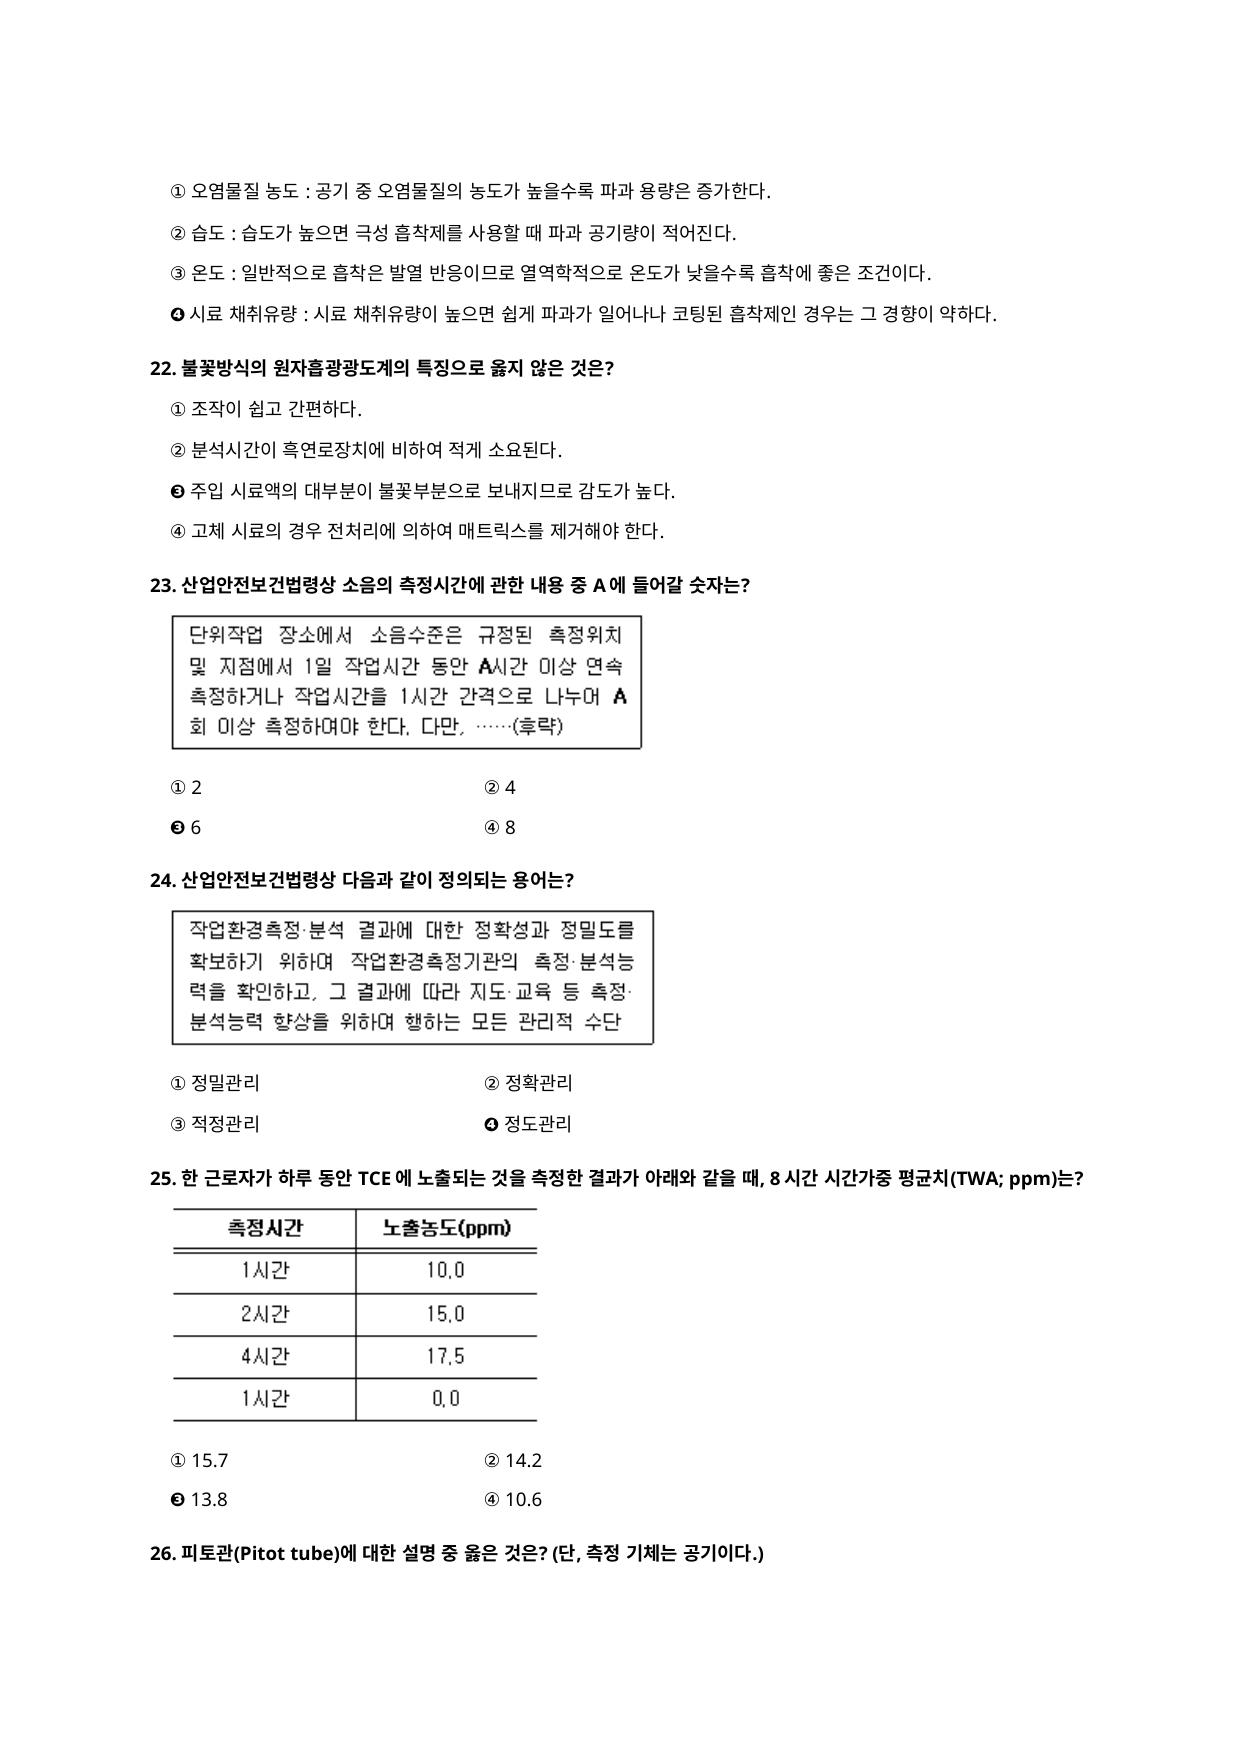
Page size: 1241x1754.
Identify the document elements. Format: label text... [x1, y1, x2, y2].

text ② 습도 : 습도가 높으면 극성 흡착제를 사용할 때 파과 공기량이 적어진다. [150, 218, 1090, 245]
text ① 정밀관리 ② 정확관리 [150, 1069, 1090, 1096]
text ① 15.7 ② 14.2 [150, 1447, 1090, 1473]
text ③ 적정관리 ❹ 정도관리 [150, 1110, 1090, 1137]
text ❹시료 채취유량 : 시료 채취유량이 높으면 쉽게 파과가 일어나나 코팅된 흡착제인 경우는 그 경향이 약하다. [150, 300, 1090, 327]
text ❸ 주입 시료액의 대부분이 불꽃부분으로 보내지므로 감도가 높다. [150, 476, 1090, 503]
text ① 조작이 쉽고 간편하다. [150, 394, 1090, 422]
text ① 오염물질 농도 : 공기 중 오염물질의 농도가 높을수록 파과 용량은 증가한다. [150, 177, 1090, 204]
text ④ 고체 시료의 경우 전처리에 의하여 매트릭스를 제거해야 한다. [150, 517, 1090, 544]
text 24. 산업안전보건법령상 다음과 같이 정의되는 용어는? [150, 866, 1090, 893]
picture [169, 1204, 542, 1428]
picture [169, 611, 647, 756]
picture [169, 907, 659, 1050]
text 23. 산업안전보건법령상 소음의 측정시간에 관한 내용 중 A에 들어갈 숫자는? [150, 571, 1090, 598]
text 22. 불꽃방식의 원자흡광광도계의 특징으로 옳지 않은 것은? [150, 353, 1090, 381]
text 25. 한 근로자가 하루 동안 TCE에 노출되는 것을 측정한 결과가 아래와 같을 때, 8시간 시간가중 평균치(TWA; ppm)는? [150, 1163, 1090, 1191]
text ❸ 6 ④ 8 [150, 814, 1090, 840]
text 26. 피토관(Pitot tube)에 대한 설명 중 옳은 것은? (단, 측정 기체는 공기이다.) [150, 1539, 1090, 1566]
text ① 2 ② 4 [150, 775, 1090, 800]
text ③ 온도 : 일반적으로 흡착은 발열 반응이므로 열역학적으로 온도가 낮을수록 흡착에 좋은 조건이다. [150, 259, 1090, 286]
text ② 분석시간이 흑연로장치에 비하여 적게 소요된다. [150, 435, 1090, 462]
text ❸ 13.8 ④ 10.6 [150, 1487, 1090, 1512]
